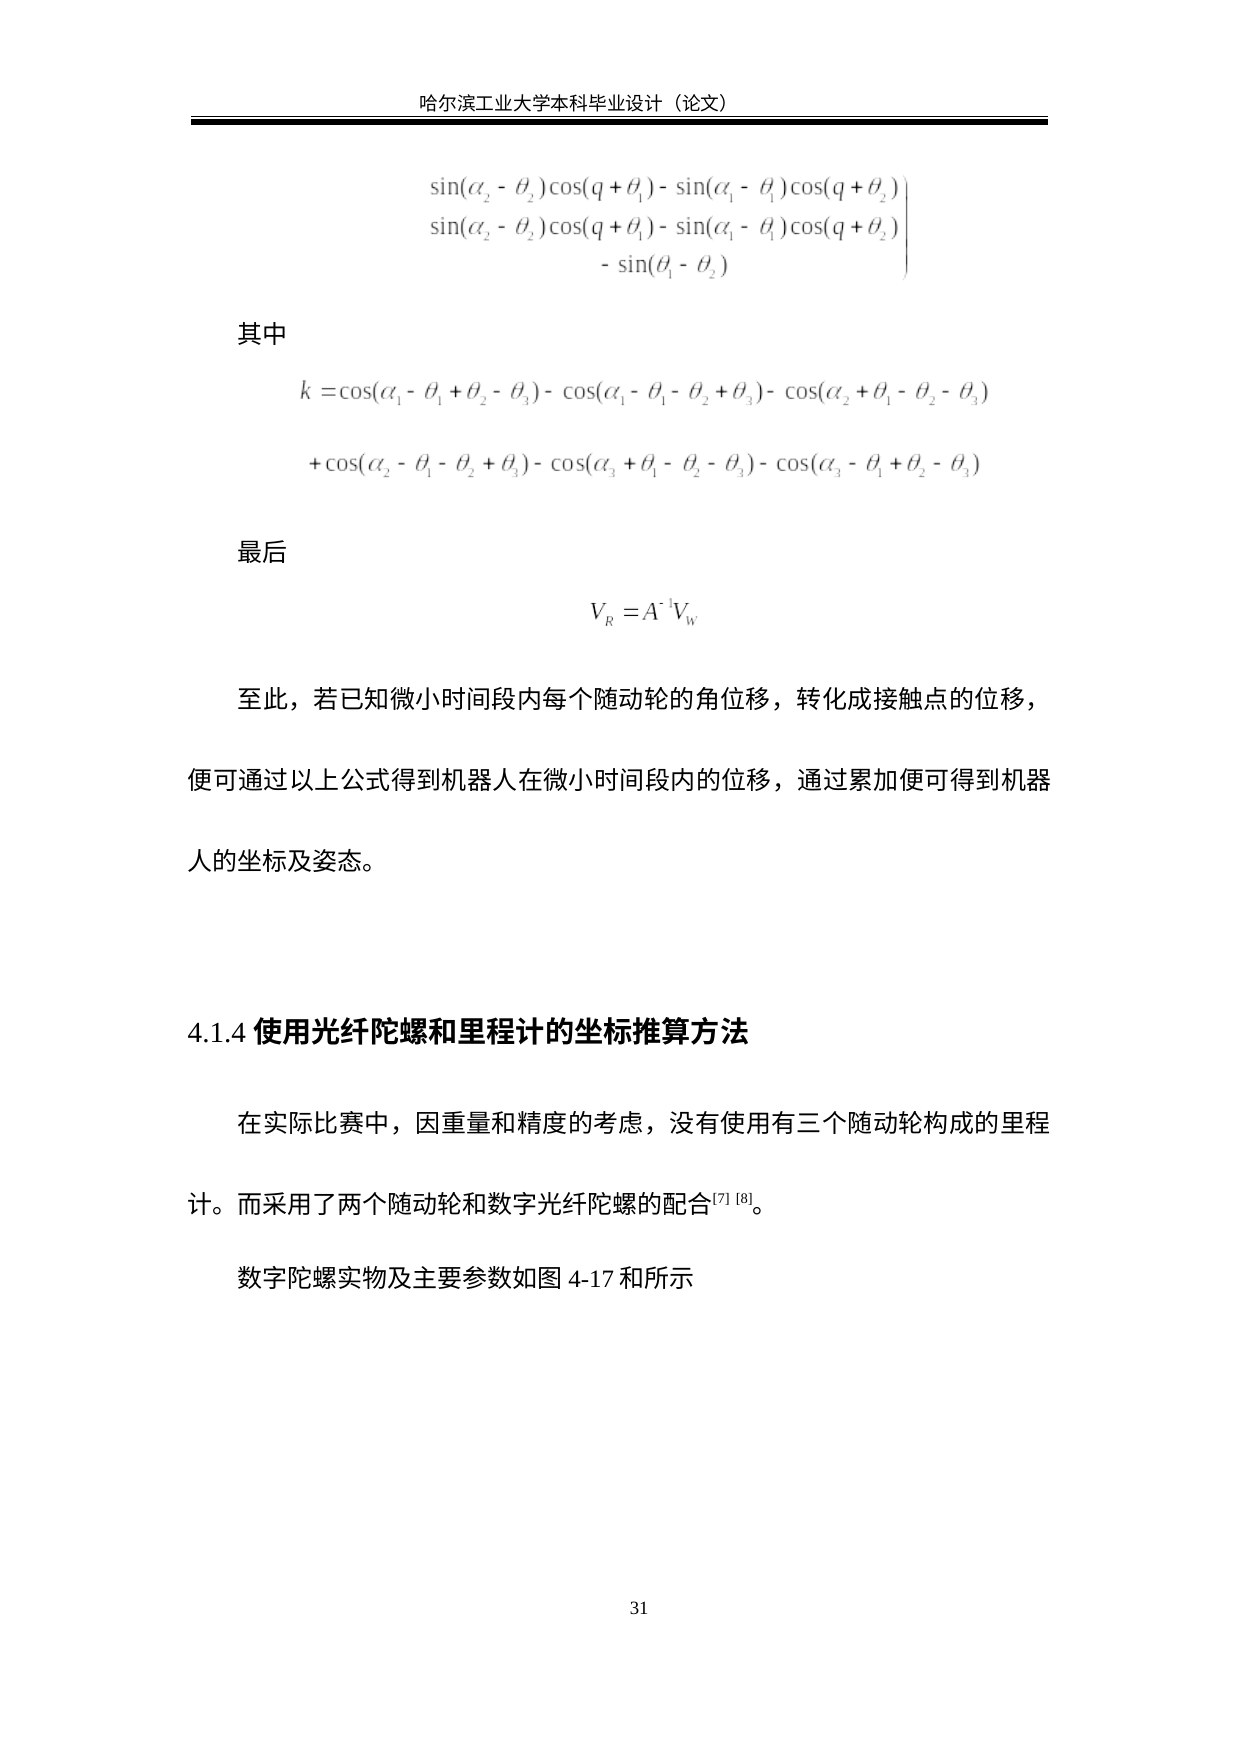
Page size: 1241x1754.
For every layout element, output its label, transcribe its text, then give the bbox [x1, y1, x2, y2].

text 最后 [187, 518, 1053, 583]
text 在实际比赛中，因重量和精度的考虑，没有使用有三个随动轮构成的里程计。而采用了两个随动轮和数字光纤陀螺的配合[7] [8]。 [187, 1089, 1053, 1235]
text 至此，若已知微小时间段内每个随动轮的角位移，转化成接触点的位移，便可通过以上公式得到机器人在微小时间段内的位移，通过累加便可得到机器人的坐标及姿态。 [187, 665, 1053, 892]
text 其中 [187, 300, 1053, 365]
subtitle 使用光纤陀螺和里程计的坐标推算方法 [187, 997, 1053, 1062]
